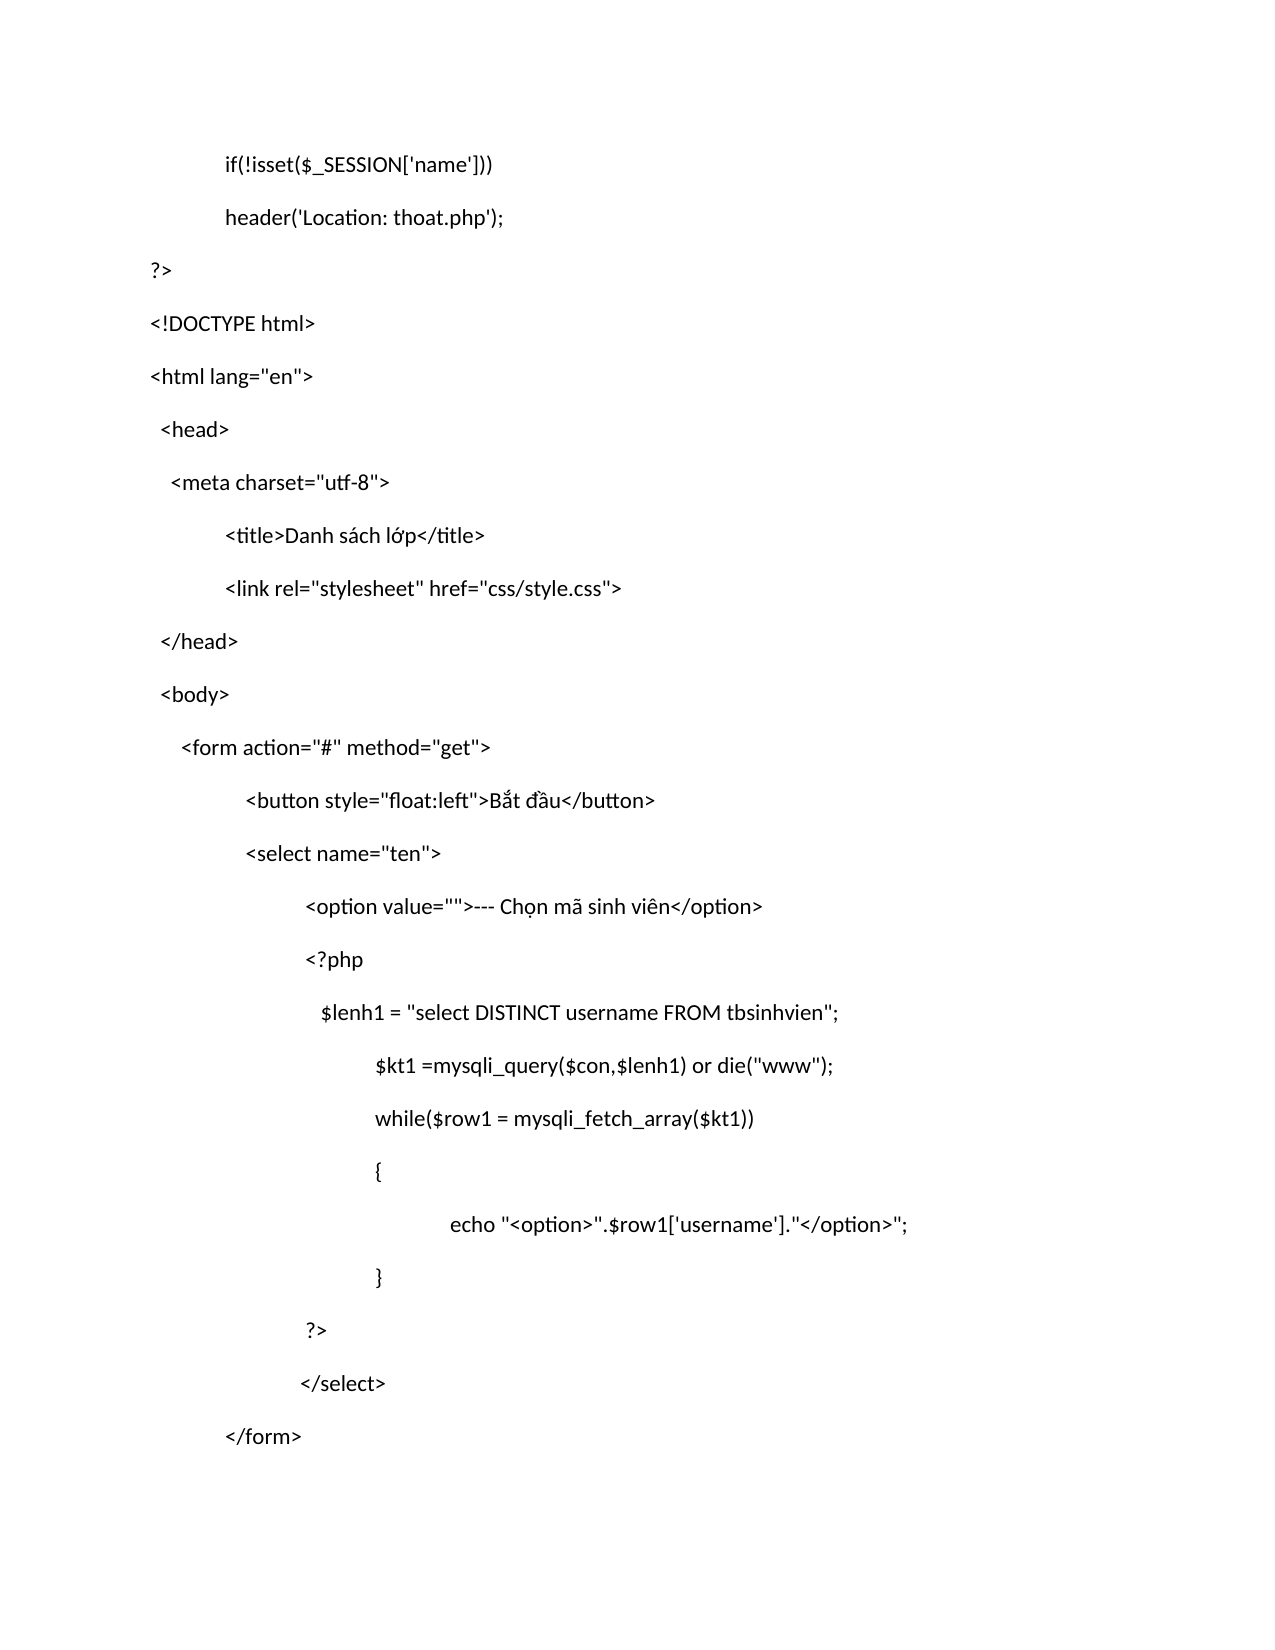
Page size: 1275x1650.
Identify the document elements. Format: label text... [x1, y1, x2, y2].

text <form action="#" method="get"> [150, 733, 1125, 761]
text ?> [150, 1316, 1125, 1344]
text header('Location: thoat.php'); [150, 203, 1125, 231]
text <button style="float:left">Bắt đầu</button> [150, 786, 1125, 814]
text <html lang="en"> [150, 362, 1125, 390]
text </form> [150, 1422, 1125, 1451]
text echo "<option>".$row1['username']."</option>"; [150, 1210, 1125, 1238]
text $lenh1 = "select DISTINCT username FROM tbsinhvien"; [150, 998, 1125, 1026]
text <!DOCTYPE html> [150, 309, 1125, 337]
text <meta charset="utf-8"> [150, 468, 1125, 496]
text ?> [150, 256, 1125, 284]
text <?php [150, 945, 1125, 973]
text <select name="ten"> [150, 839, 1125, 867]
text <title>Danh sách lớp</title> [150, 521, 1125, 549]
text if(!isset($_SESSION['name'])) [150, 150, 1125, 178]
text </select> [150, 1369, 1125, 1397]
text <link rel="stylesheet" href="css/style.css"> [150, 574, 1125, 602]
text while($row1 = mysqli_fetch_array($kt1)) [150, 1104, 1125, 1132]
text $kt1 =mysqli_query($con,$lenh1) or die("www"); [150, 1051, 1125, 1079]
text </head> [150, 627, 1125, 655]
text <body> [150, 680, 1125, 708]
text <option value="">--- Chọn mã sinh viên</option> [150, 892, 1125, 920]
text <head> [150, 415, 1125, 443]
text { [150, 1157, 1125, 1185]
text } [150, 1263, 1125, 1291]
